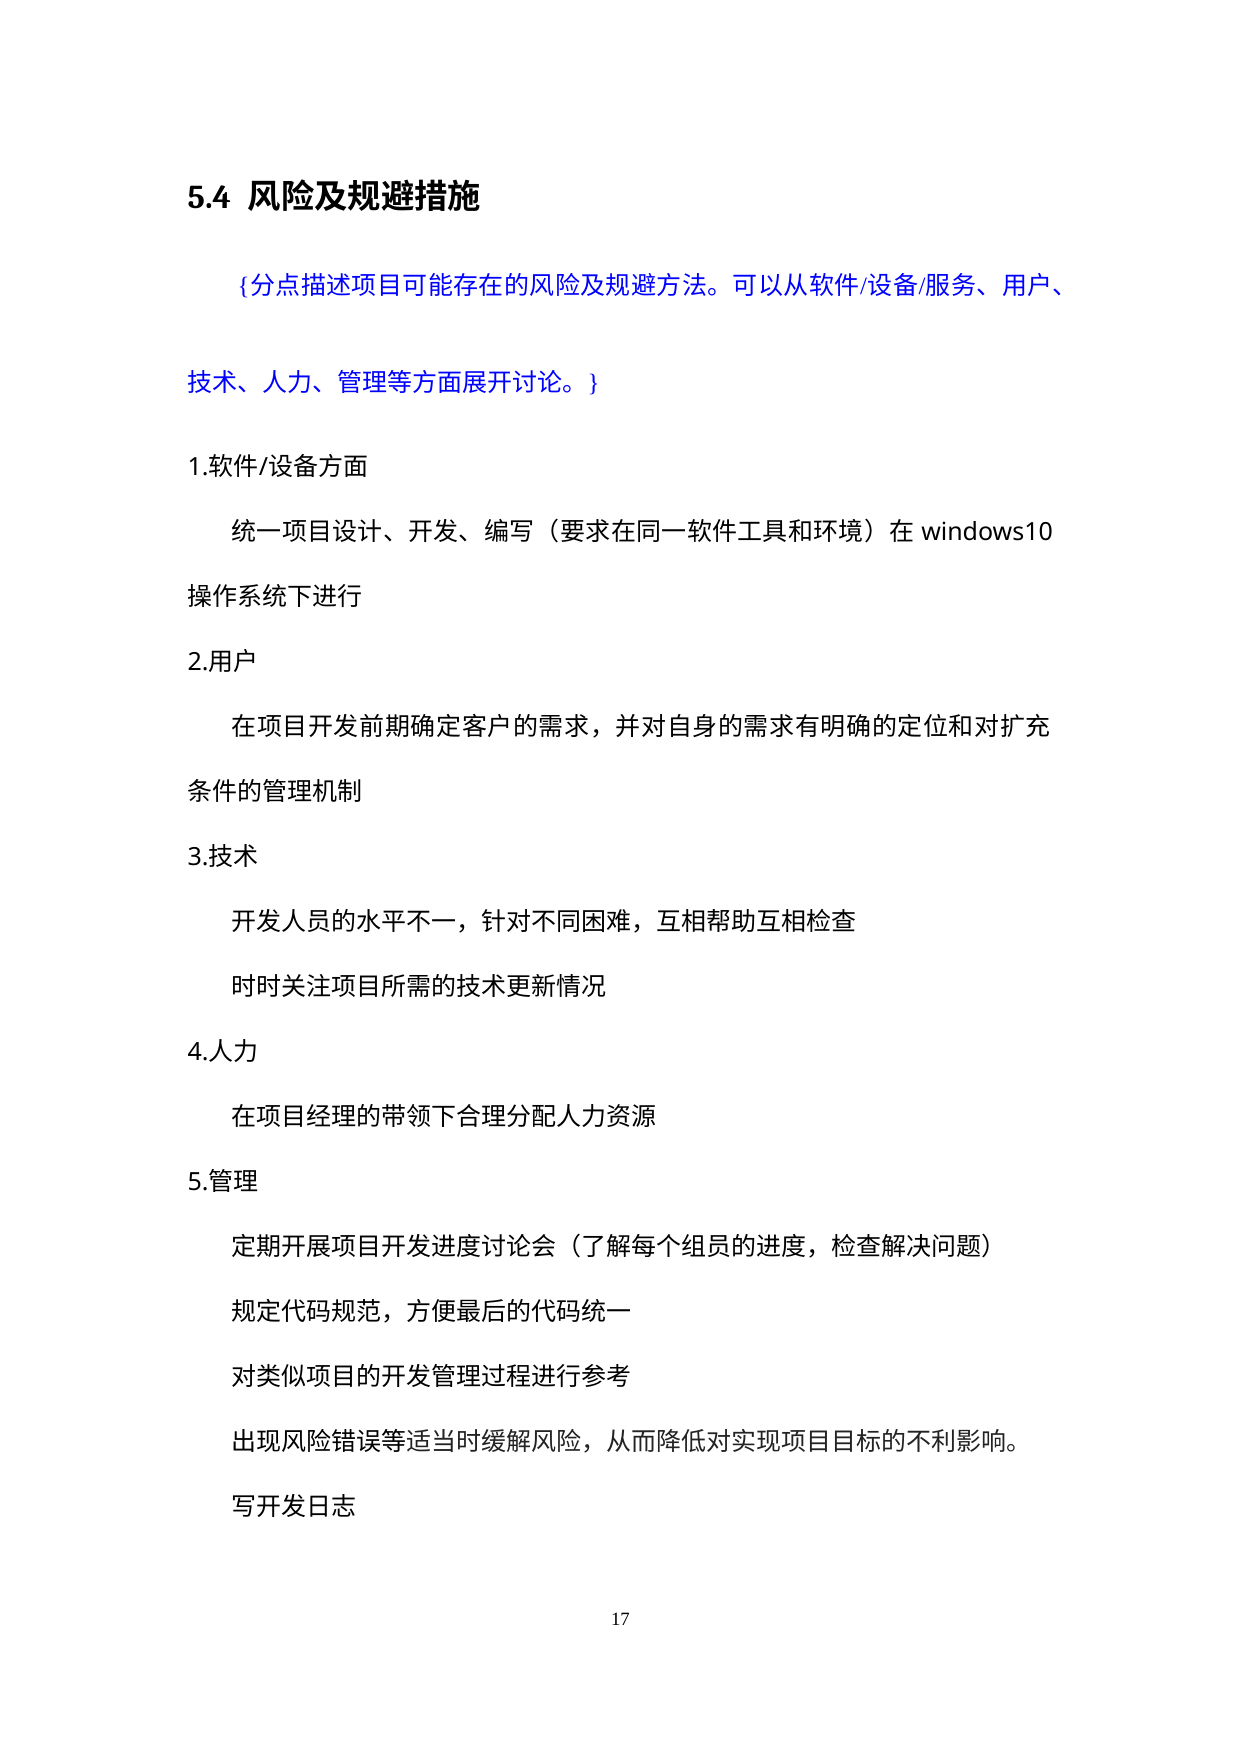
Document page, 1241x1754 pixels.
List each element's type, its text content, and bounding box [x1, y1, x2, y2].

text {分点描述项目可能存在的风险及规避方法。可以从软件/设备/服务、用户、技术、人力、管理等方面展开讨论。} [187, 251, 1053, 413]
text 2.用户 [187, 627, 1053, 692]
text 对类似项目的开发管理过程进行参考 [187, 1342, 1053, 1407]
text 在项目开发前期确定客户的需求，并对自身的需求有明确的定位和对扩充条件的管理机制 [187, 692, 1053, 822]
text 统一项目设计、开发、编写（要求在同一软件工具和环境）在windows10操作系统下进行 [187, 497, 1053, 627]
text 规定代码规范，方便最后的代码统一 [187, 1277, 1053, 1342]
text 定期开展项目开发进度讨论会（了解每个组员的进度，检查解决问题） [187, 1212, 1053, 1277]
text 1.软件/设备方面 [187, 432, 1053, 497]
text 时时关注项目所需的技术更新情况 [187, 952, 1053, 1017]
text 写开发日志 [187, 1472, 1053, 1537]
text 开发人员的水平不一，针对不同困难，互相帮助互相检查 [187, 887, 1053, 952]
subtitle 风险及规避措施 [187, 162, 1053, 227]
text 出现风险错误等适当时缓解风险，从而降低对实现项目目标的不利影响。 [187, 1407, 1053, 1472]
text 3.技术 [187, 822, 1053, 887]
text 5.管理 [187, 1147, 1053, 1212]
text 在项目经理的带领下合理分配人力资源 [187, 1082, 1053, 1147]
text 4.人力 [187, 1017, 1053, 1082]
